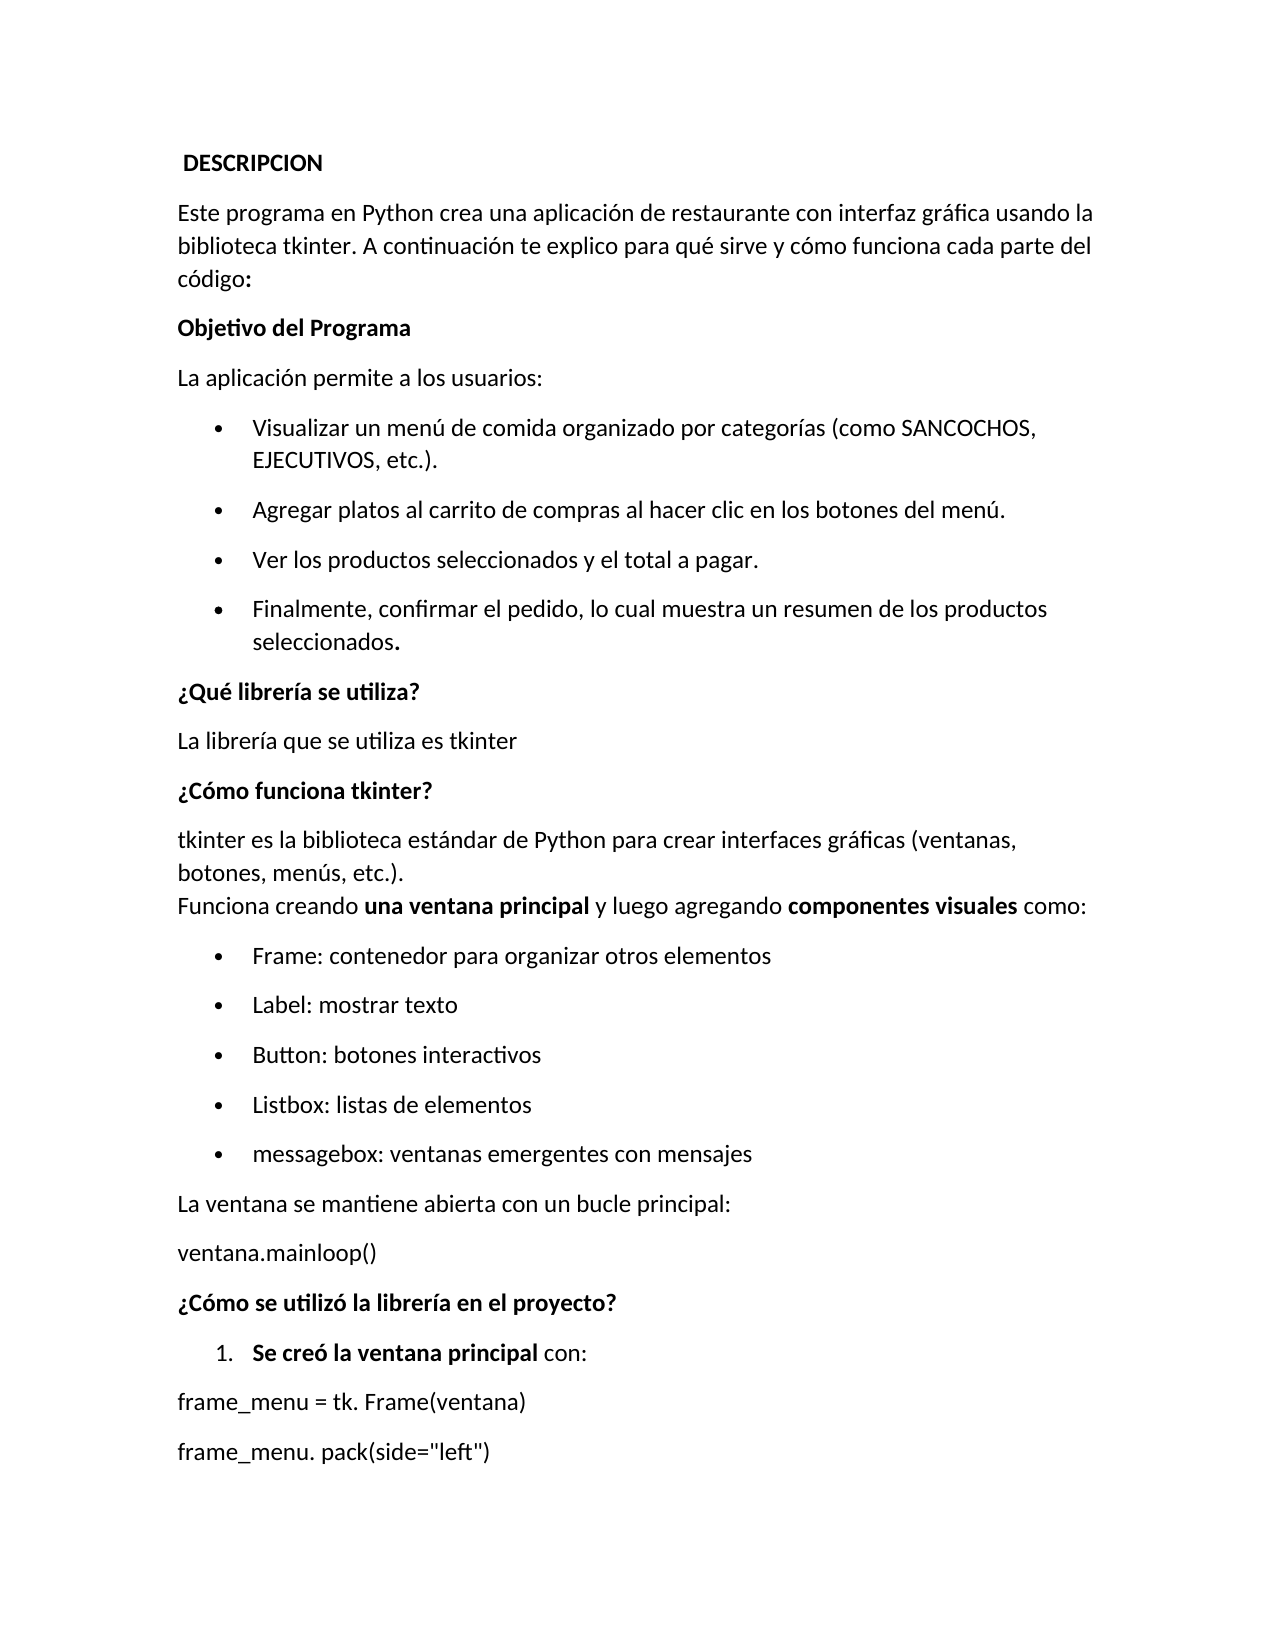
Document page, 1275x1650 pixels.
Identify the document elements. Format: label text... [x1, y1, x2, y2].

text frame_menu. pack(side="left") [177, 1436, 1098, 1466]
list Visualizar un menú de comida organizado por categorías (como SANCOCHOS, EJECUTIVOS, etc.). [215, 412, 1098, 475]
text La ventana se mantiene abierta con un bucle principal: [177, 1188, 1098, 1218]
text ¿Qué librería se utiliza? [177, 676, 1098, 706]
text frame_menu = tk. Frame(ventana) [177, 1386, 1098, 1417]
text Este programa en Python crea una aplicación de restaurante con interfaz gráfica usando la biblioteca tkinter. A continuación te explico para qué sirve y cómo funciona cada parte del código: [177, 197, 1098, 293]
text La aplicación permite a los usuarios: [177, 362, 1098, 393]
list Button: botones interactivos [215, 1039, 1098, 1070]
text Objetivo del Programa [177, 313, 1098, 343]
text ventana.mainloop() [177, 1238, 1098, 1268]
text ¿Cómo se utilizó la librería en el proyecto? [177, 1287, 1098, 1318]
list Ver los productos seleccionados y el total a pagar. [215, 544, 1098, 574]
list messagebox: ventanas emergentes con mensajes [215, 1138, 1098, 1169]
list Se creó la ventana principal con: [215, 1337, 1098, 1367]
list Finalmente, confirmar el pedido, lo cual muestra un resumen de los productos seleccionados. [215, 593, 1098, 657]
text tkinter es la biblioteca estándar de Python para crear interfaces gráficas (ventanas, botones, menús, etc.). Funciona creando una ventana principal y luego agregando componentes visuales como: [177, 825, 1098, 921]
list Agregar platos al carrito de compras al hacer clic en los botones del menú. [215, 494, 1098, 525]
list Listbox: listas de elementos [215, 1089, 1098, 1119]
list Label: mostrar texto [215, 990, 1098, 1020]
text DESCRIPCION [177, 148, 1098, 178]
list Frame: contenedor para organizar otros elementos [215, 940, 1098, 971]
text La librería que se utiliza es tkinter [177, 726, 1098, 756]
text ¿Cómo funciona tkinter? [177, 775, 1098, 806]
